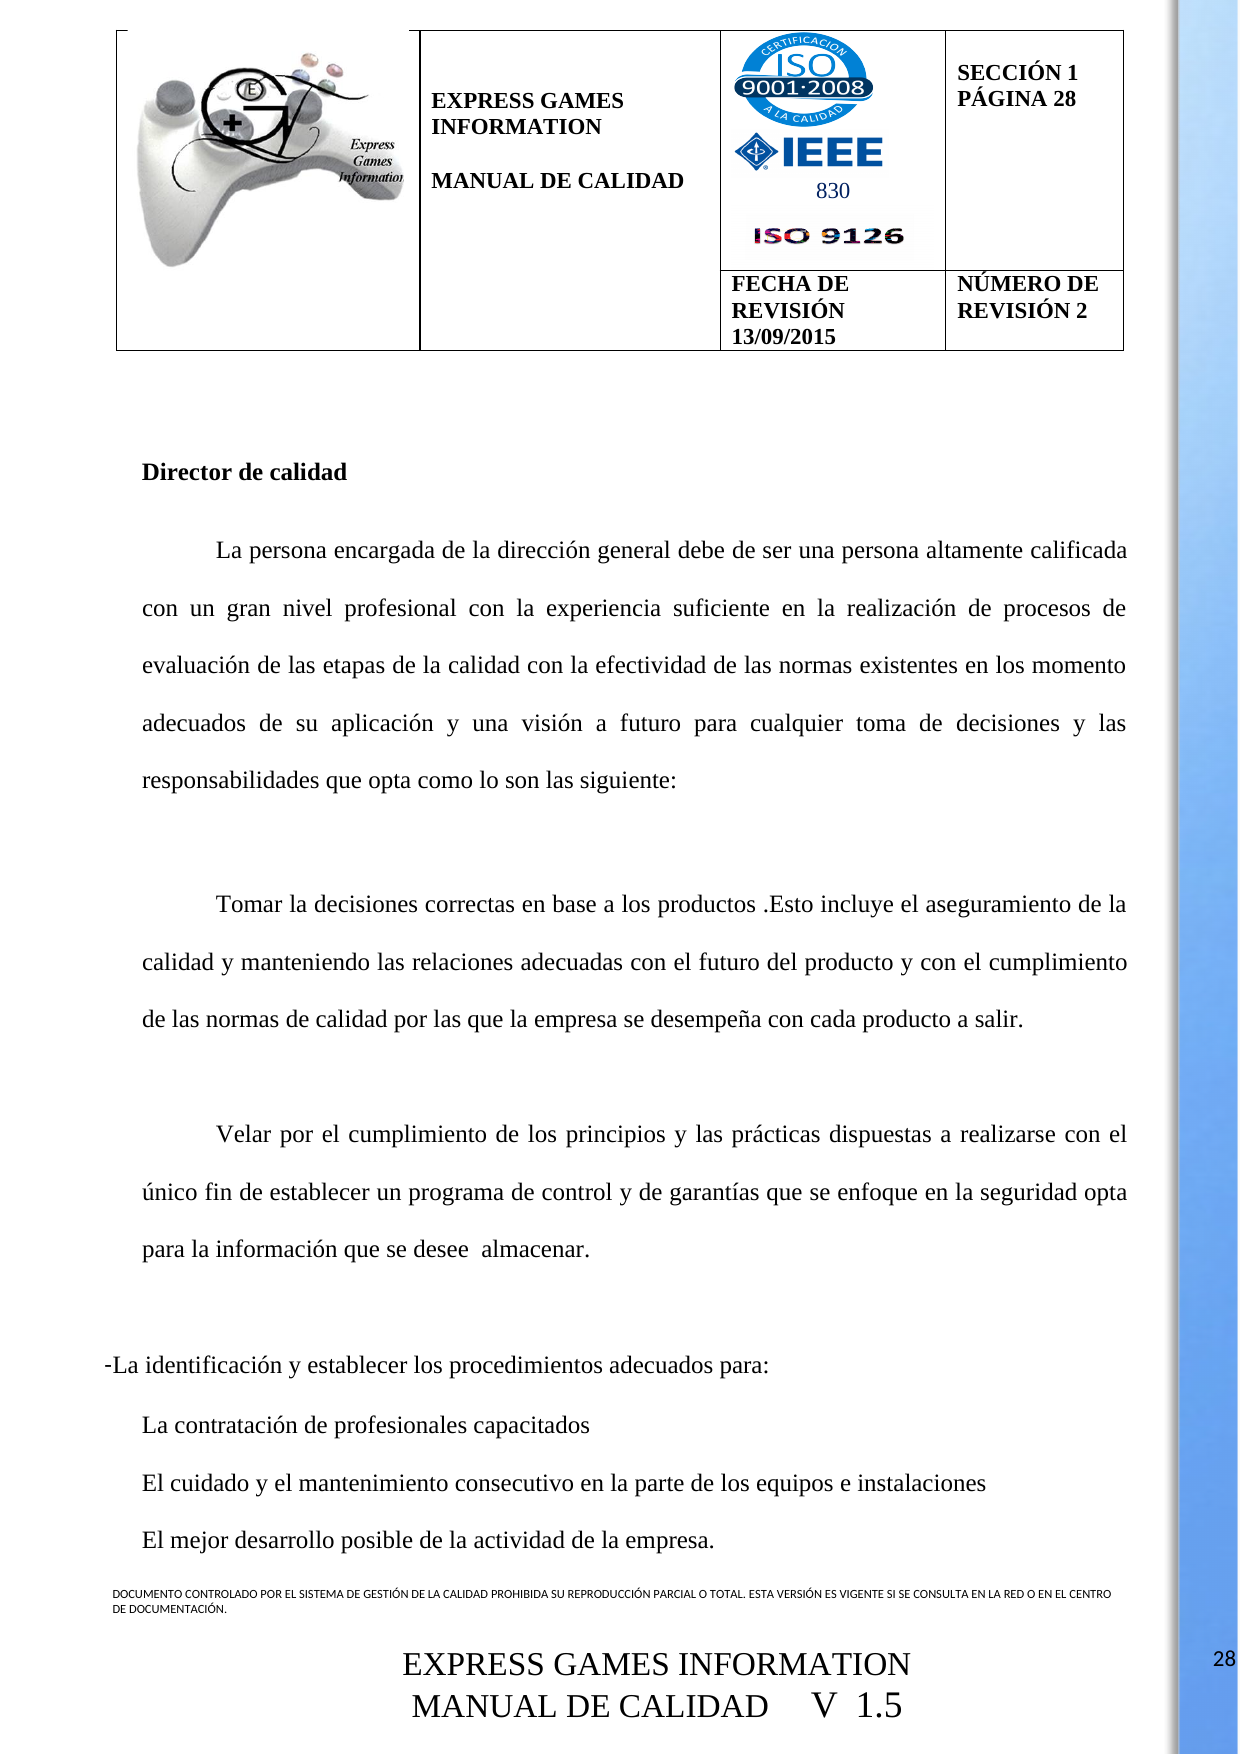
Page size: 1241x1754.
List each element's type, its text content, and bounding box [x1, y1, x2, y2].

list La identificación y establecer los procedimientos adecuados para: [104, 1349, 1098, 1380]
list Tomar la decisiones correctas en base a los productos .Esto incluye el aseguramiento de la calidad y manteniendo las relaciones adecuadas con el futuro del producto y con el cumplimiento de las normas de calidad por las que la empresa se desempeña con cada producto a salir. [142, 889, 1128, 1033]
picture [1180, 0, 1237, 1754]
picture [731, 30, 889, 178]
subtitle Director de calidad [142, 457, 1098, 486]
list El cuidado y el mantenimiento consecutivo en la parte de los equipos e instalaciones [142, 1468, 1098, 1496]
list La contratación de profesionales capacitados [142, 1410, 1098, 1439]
picture [127, 30, 409, 272]
list El mejor desarrollo posible de la actividad de la empresa. [142, 1525, 1098, 1554]
subtitle La persona encargada de la dirección general debe de ser una persona altamente calificada con un gran nivel profesional con la experiencia suficiente en la realización de procesos de evaluación de las etapas de la calidad con la efectividad de las normas existentes en los momento adecuados de su aplicación y una visión a futuro para cualquier toma de decisiones y las responsabilidades que opta como lo son las siguiente: [142, 535, 1128, 794]
picture [731, 203, 935, 270]
list Velar por el cumplimiento de los principios y las prácticas dispuestas a realizarse con el único fin de establecer un programa de control y de garantías que se enfoque en la seguridad opta para la información que se desee almacenar. [142, 1119, 1128, 1263]
